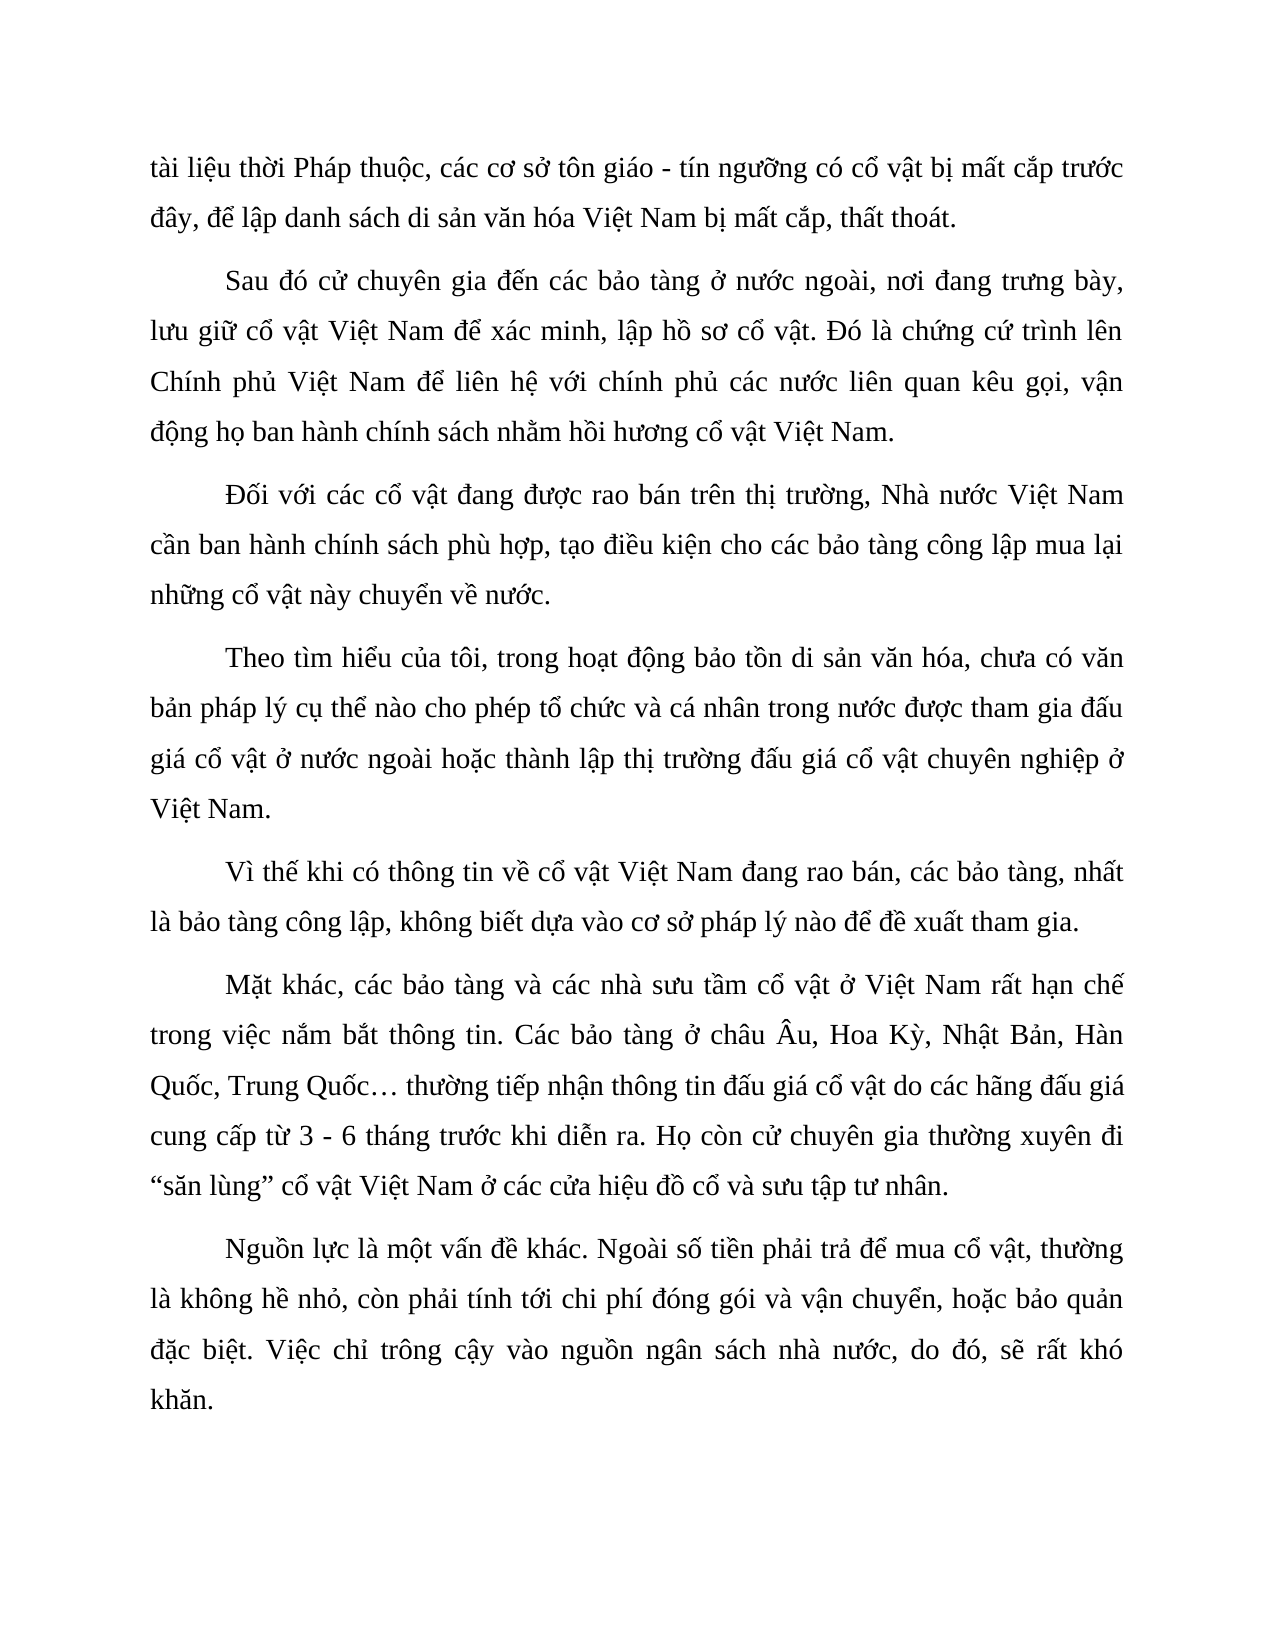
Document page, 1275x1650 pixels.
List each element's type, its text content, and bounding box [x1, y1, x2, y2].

text Theo tìm hiểu của tôi, trong hoạt động bảo tồn di sản văn hóa, chưa có văn bản pháp lý cụ thể nào cho phép tổ chức và cá nhân trong nước được tham gia đấu giá cổ vật ở nước ngoài hoặc thành lập thị trường đấu giá cổ vật chuyên nghiệp ở Việt Nam. [150, 640, 1125, 825]
text Nguồn lực là một vấn đề khác. Ngoài số tiền phải trả để mua cổ vật, thường là không hề nhỏ, còn phải tính tới chi phí đóng gói và vận chuyển, hoặc bảo quản đặc biệt. Việc chỉ trông cậy vào nguồn ngân sách nhà nước, do đó, sẽ rất khó khăn. [150, 1231, 1125, 1416]
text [150, 150, 1125, 234]
text Mặt khác, các bảo tàng và các nhà sưu tầm cổ vật ở Việt Nam rất hạn chế trong việc nắm bắt thông tin. Các bảo tàng ở châu Âu, Hoa Kỳ, Nhật Bản, Hàn Quốc, Trung Quốc… thường tiếp nhận thông tin đấu giá cổ vật do các hãng đấu giá cung cấp từ 3 - 6 tháng trước khi diễn ra. Họ còn cử chuyên gia thường xuyên đi “săn lùng” cổ vật Việt Nam ở các cửa hiệu đồ cổ và sưu tập tư nhân. [150, 967, 1125, 1202]
text Đối với các cổ vật đang được rao bán trên thị trường, Nhà nước Việt Nam cần ban hành chính sách phù hợp, tạo điều kiện cho các bảo tàng công lập mua lại những cổ vật này chuyển về nước. [150, 477, 1125, 611]
text Sau đó cử chuyên gia đến các bảo tàng ở nước ngoài, nơi đang trưng bày, lưu giữ cổ vật Việt Nam để xác minh, lập hồ sơ cổ vật. Đó là chứng cứ trình lên Chính phủ Việt Nam để liên hệ với chính phủ các nước liên quan kêu gọi, vận động họ ban hành chính sách nhằm hồi hương cổ vật Việt Nam. [150, 263, 1125, 448]
text Vì thế khi có thông tin về cổ vật Việt Nam đang rao bán, các bảo tàng, nhất là bảo tàng công lập, không biết dựa vào cơ sở pháp lý nào để đề xuất tham gia. [150, 854, 1125, 938]
